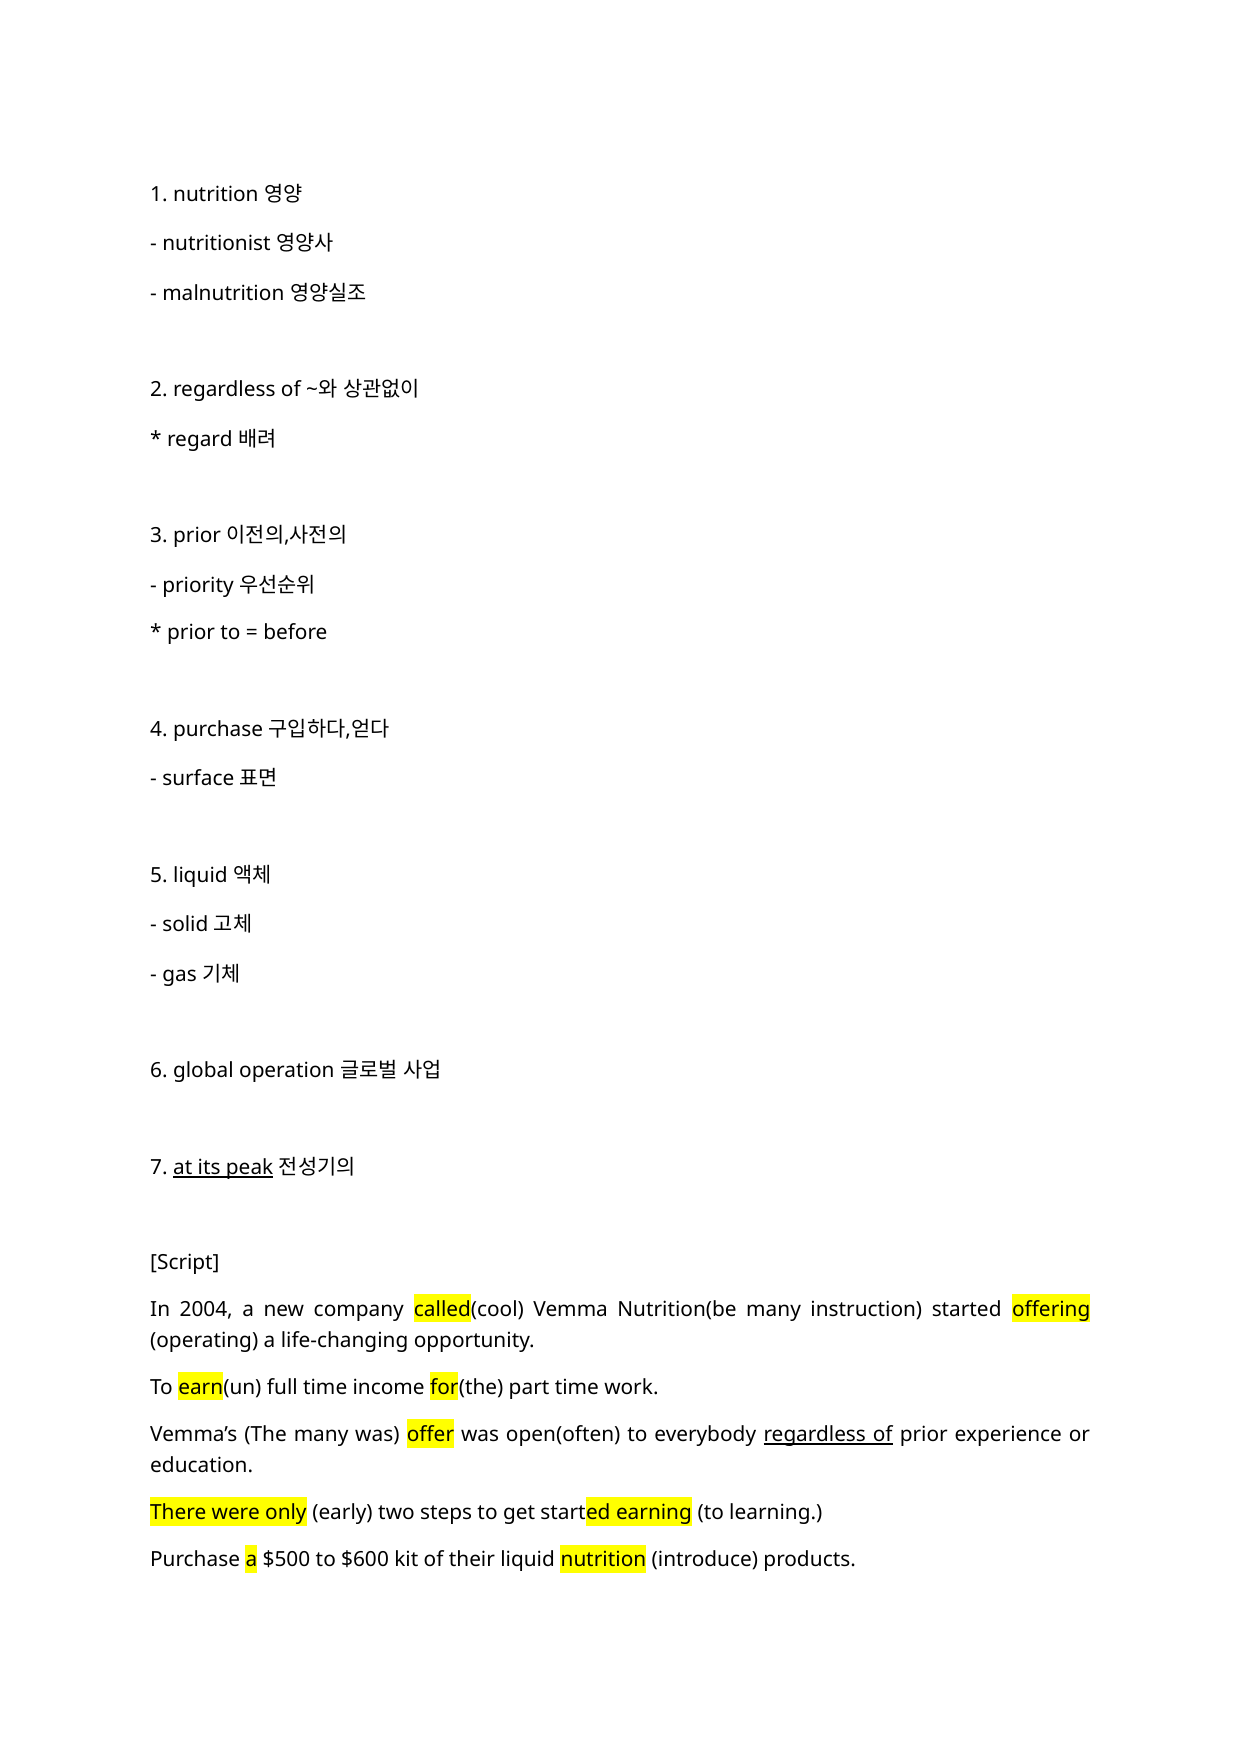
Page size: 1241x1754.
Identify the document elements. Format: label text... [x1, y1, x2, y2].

text In 2004, a new company called(cool) Vemma Nutrition(be many instruction) started offering (operating) a life-changing opportunity. [150, 1294, 1090, 1353]
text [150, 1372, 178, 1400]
text - malnutrition 영양실조 [150, 276, 1090, 306]
text - gas 기체 [150, 957, 1090, 987]
text 7. at its peak 전성기의 [150, 1150, 1090, 1180]
text Purchase a $500 to $600 kit of their liquid nutrition (introduce) products. [150, 1544, 1090, 1573]
text [Script] [150, 1247, 1090, 1275]
text To earn(un) full time income for(the) part time work. [223, 1372, 430, 1400]
text - surface 표면 [150, 761, 1090, 792]
text 1. nutrition 영양 [150, 177, 1090, 207]
text To earn(un) full time income for(the) part time work. [458, 1372, 1090, 1400]
text 6. global operation 글로벌 사업 [150, 1053, 1090, 1084]
text Vemma’s (The many was) offer was open(often) to everybody regardless of prior experience or education. [150, 1419, 1090, 1478]
text There were only (early) two steps to get started earning (to learning.) [692, 1497, 1090, 1526]
text * prior to = before [150, 617, 1090, 646]
text * regard 배려 [150, 422, 1090, 452]
text - solid 고체 [150, 907, 1090, 938]
text There were only (early) two steps to get started earning (to learning.) [307, 1497, 586, 1526]
text - priority 우선순위 [150, 568, 1090, 598]
text - nutritionist 영양사 [150, 227, 1090, 257]
text 2. regardless of ~와 상관없이 [150, 373, 1090, 403]
text 4. purchase 구입하다,얻다 [150, 712, 1090, 742]
text 5. liquid 액체 [150, 858, 1090, 888]
text 3. prior 이전의,사전의 [150, 519, 1090, 549]
